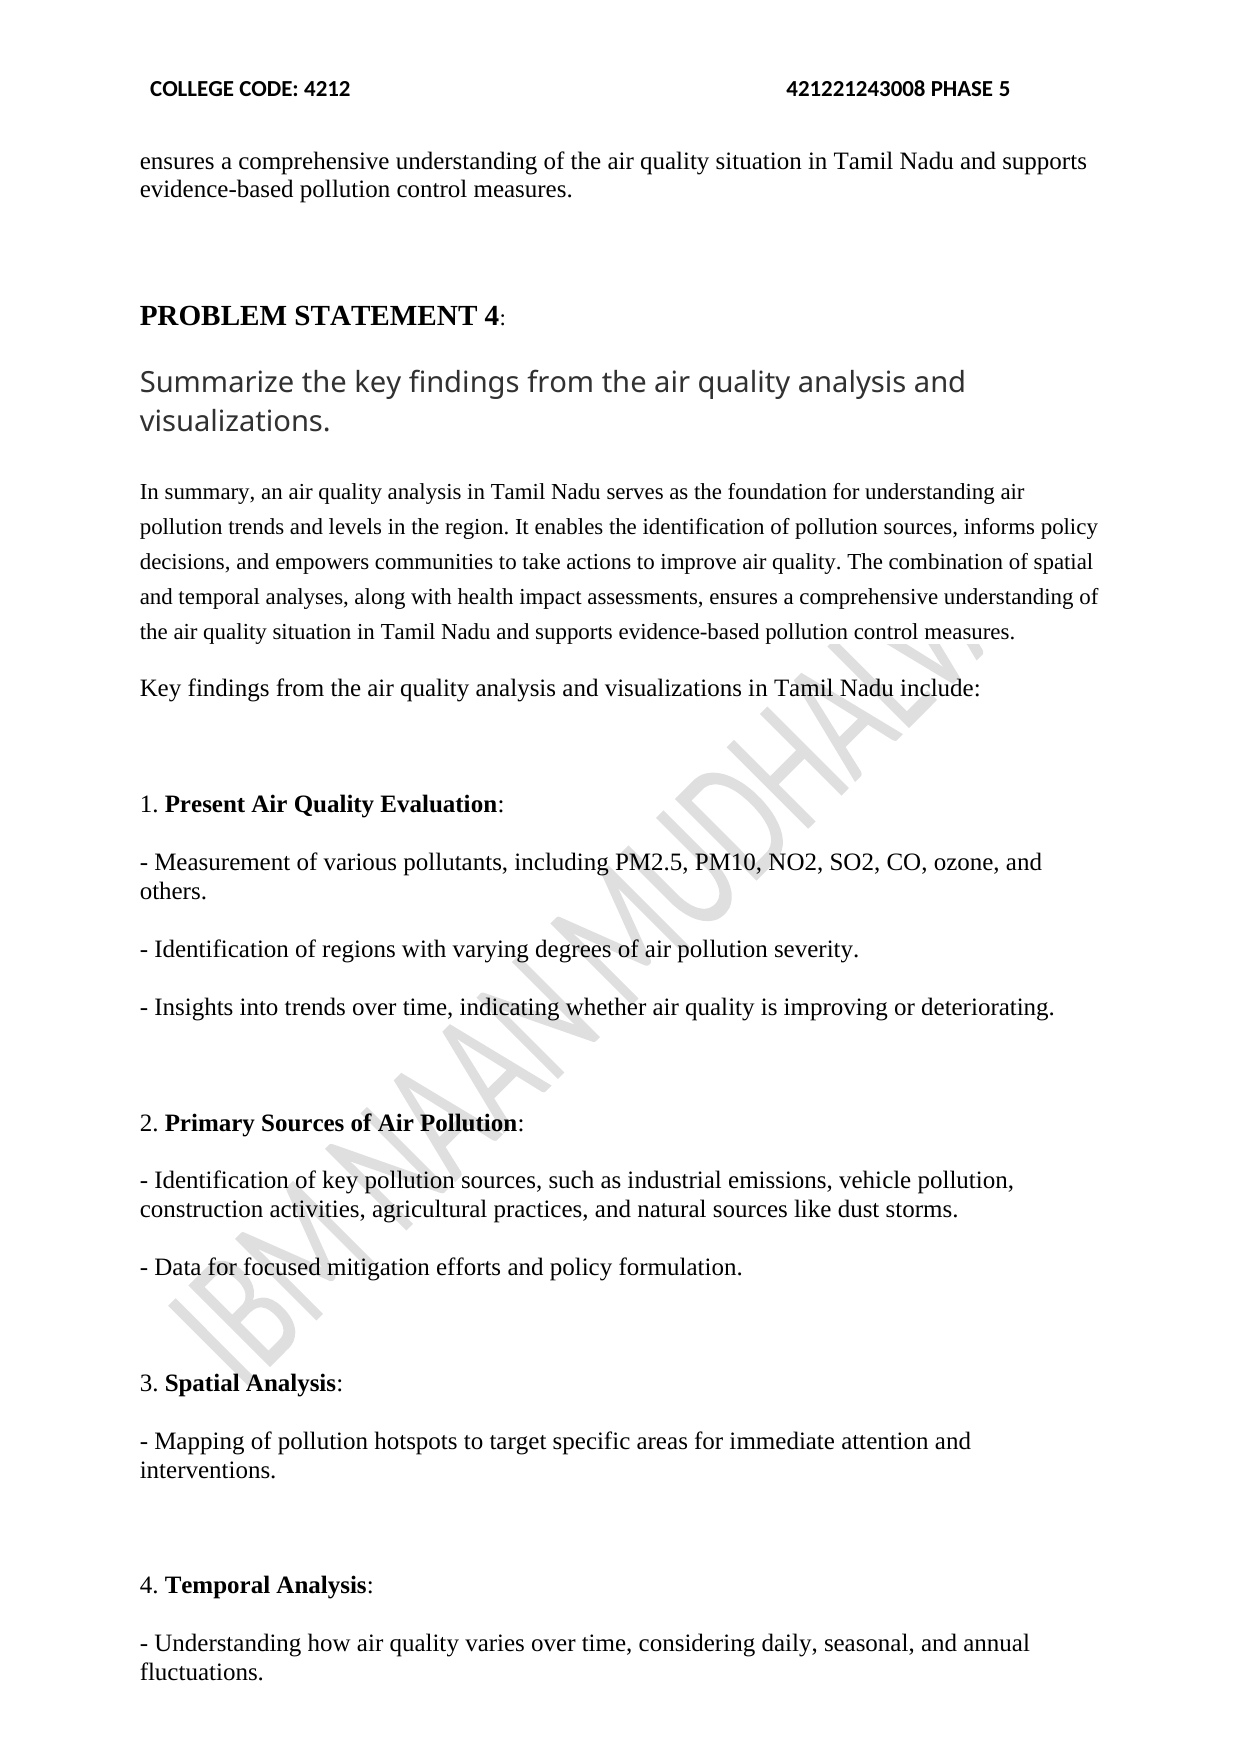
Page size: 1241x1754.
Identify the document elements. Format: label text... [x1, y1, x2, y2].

text - Measurement of various pollutants, including PM2.5, PM10, NO2, SO2, CO, ozone, and others. [139, 847, 1103, 905]
text 1. Present Air Quality Evaluation: [139, 789, 1103, 818]
text - Understanding how air quality varies over time, considering daily, seasonal, and annual fluctuations. [139, 1628, 1103, 1686]
text Key findings from the air quality analysis and visualizations in Tamil Nadu include: [139, 673, 1103, 702]
text - Data for focused mitigation efforts and policy formulation. [139, 1252, 1103, 1281]
text PROBLEM STATEMENT 4: [139, 297, 1103, 332]
text 3. Spatial Analysis: [139, 1368, 1103, 1397]
text 2. Primary Sources of Air Pollution: [139, 1108, 1103, 1136]
text 4. Temporal Analysis: [139, 1571, 1103, 1599]
text Summarize the key findings from the air quality analysis and visualizations. [139, 361, 1103, 440]
text - Identification of regions with varying degrees of air pollution severity. [139, 934, 1103, 963]
text - Insights into trends over time, indicating whether air quality is improving or deteriorating. [139, 992, 1103, 1021]
text - Identification of key pollution sources, such as industrial emissions, vehicle pollution, construction activities, agricultural practices, and natural sources like dust storms. [139, 1166, 1103, 1223]
text - Mapping of pollution hotspots to target specific areas for immediate attention and interventions. [139, 1426, 1103, 1483]
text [139, 146, 1103, 203]
